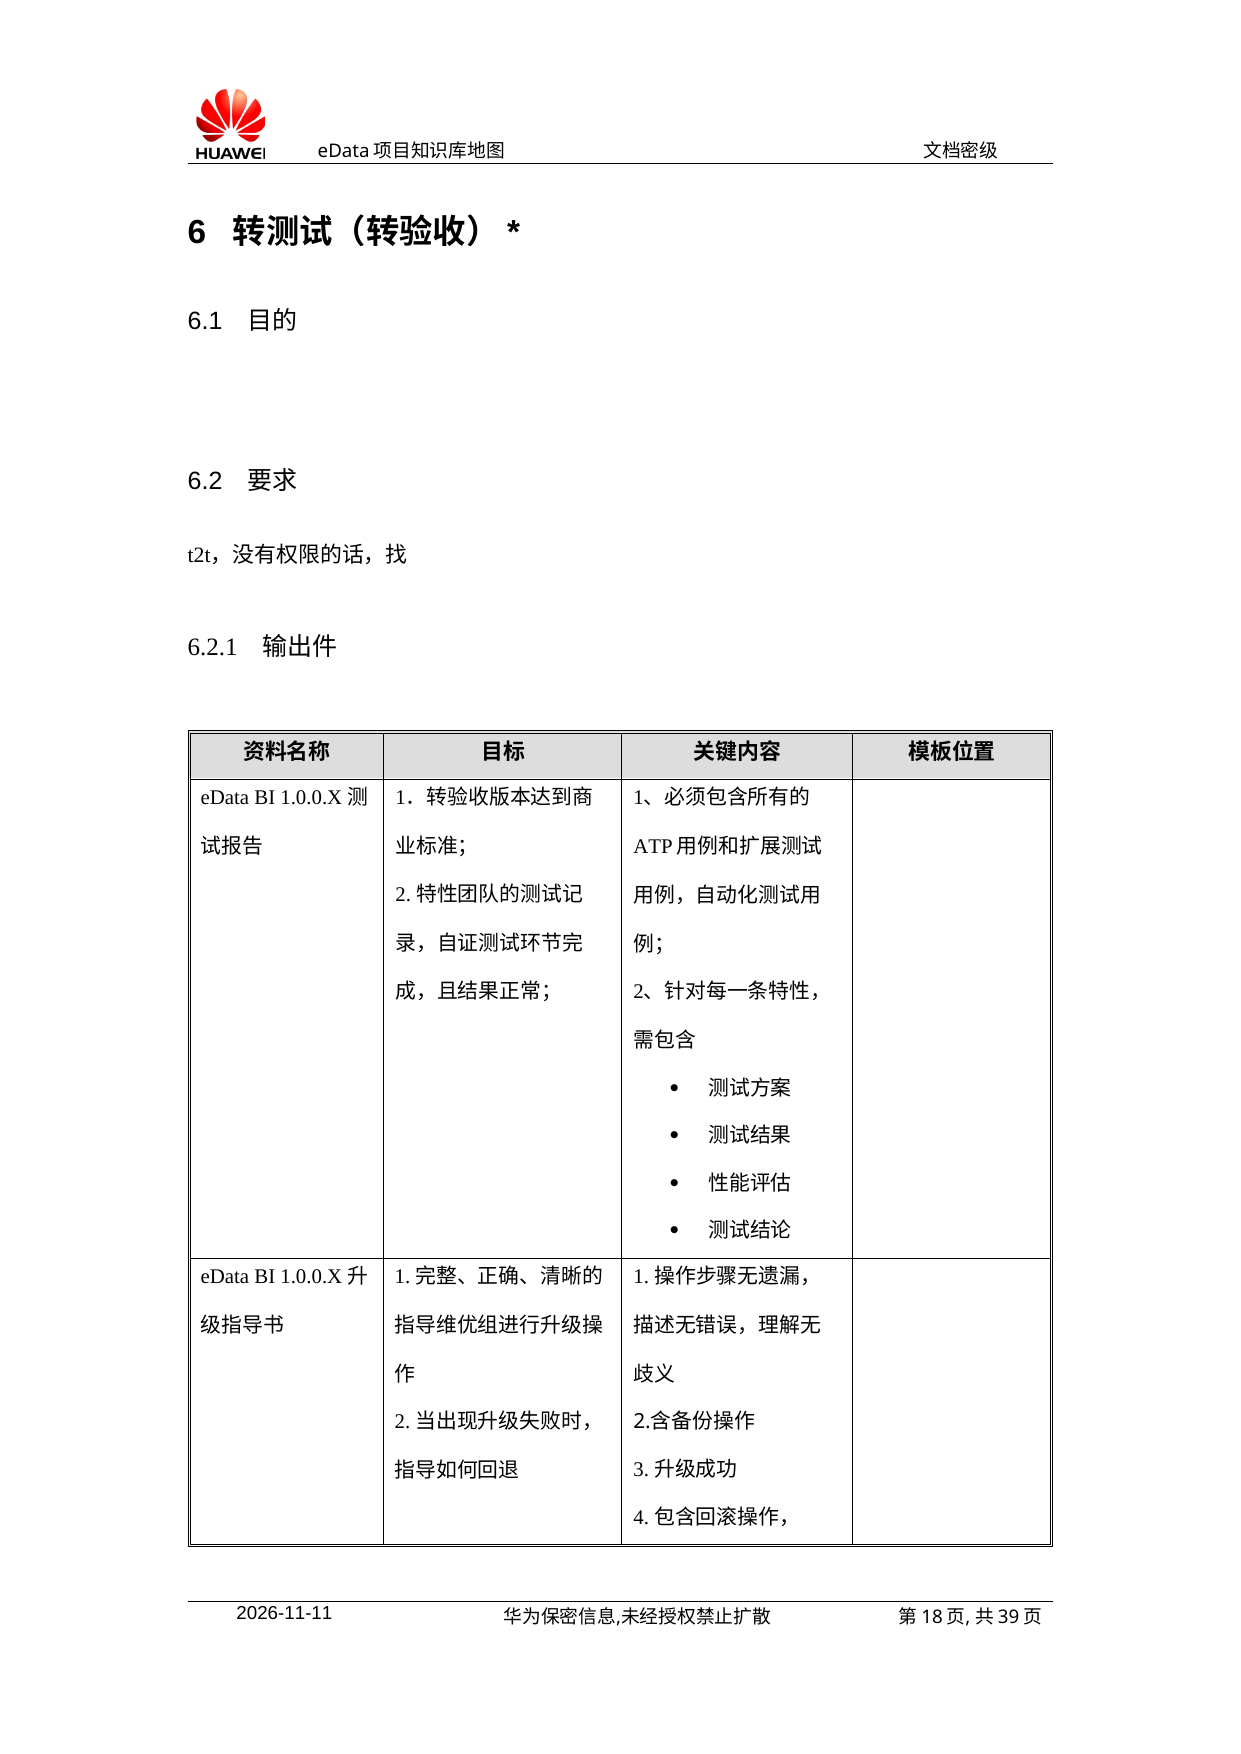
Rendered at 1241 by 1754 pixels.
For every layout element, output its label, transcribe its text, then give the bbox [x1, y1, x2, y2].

table_header 目标 [384, 734, 621, 778]
table_header 资料名称 [191, 734, 383, 778]
table_cell eData BI 1.0.0.X 测试报告 [191, 780, 383, 1257]
subtitle 转测试（转验收） * [187, 196, 1053, 261]
table_cell 1．转验收版本达到商业标准； 2. 特性团队的测试记录，自证测试环节完成，且结果正常； [384, 780, 621, 1257]
table_cell 1、必须包含所有的ATP用例和扩展测试用例，自动化测试用例； 2、针对每一条特性，需包含 测试方案 测试结果 性能评估 测试结论 [622, 780, 852, 1257]
table_cell eData BI 1.0.0.X 升级指导书 [191, 1259, 383, 1544]
subtitle 目的 [187, 286, 1053, 351]
table_cell 1. 操作步骤无遗漏，描述无错误，理解无歧义 2.含备份操作 3. 升级成功 4. 包含回滚操作， 5. 回滚成功验证方法 [622, 1259, 852, 1544]
table_header 关键内容 [622, 734, 852, 778]
table_cell 1. 完整、正确、清晰的指导维优组进行升级操作 2. 当出现升级失败时，指导如何回退 [384, 1259, 621, 1544]
picture [196, 89, 265, 159]
table_header 模板位置 [853, 734, 1050, 778]
table_cell [853, 780, 1050, 1257]
subtitle 要求 [187, 446, 1053, 511]
table_cell [853, 1259, 1050, 1544]
text t2t，没有权限的话，找 [187, 536, 1053, 569]
subtitle 输出件 [187, 612, 1053, 677]
